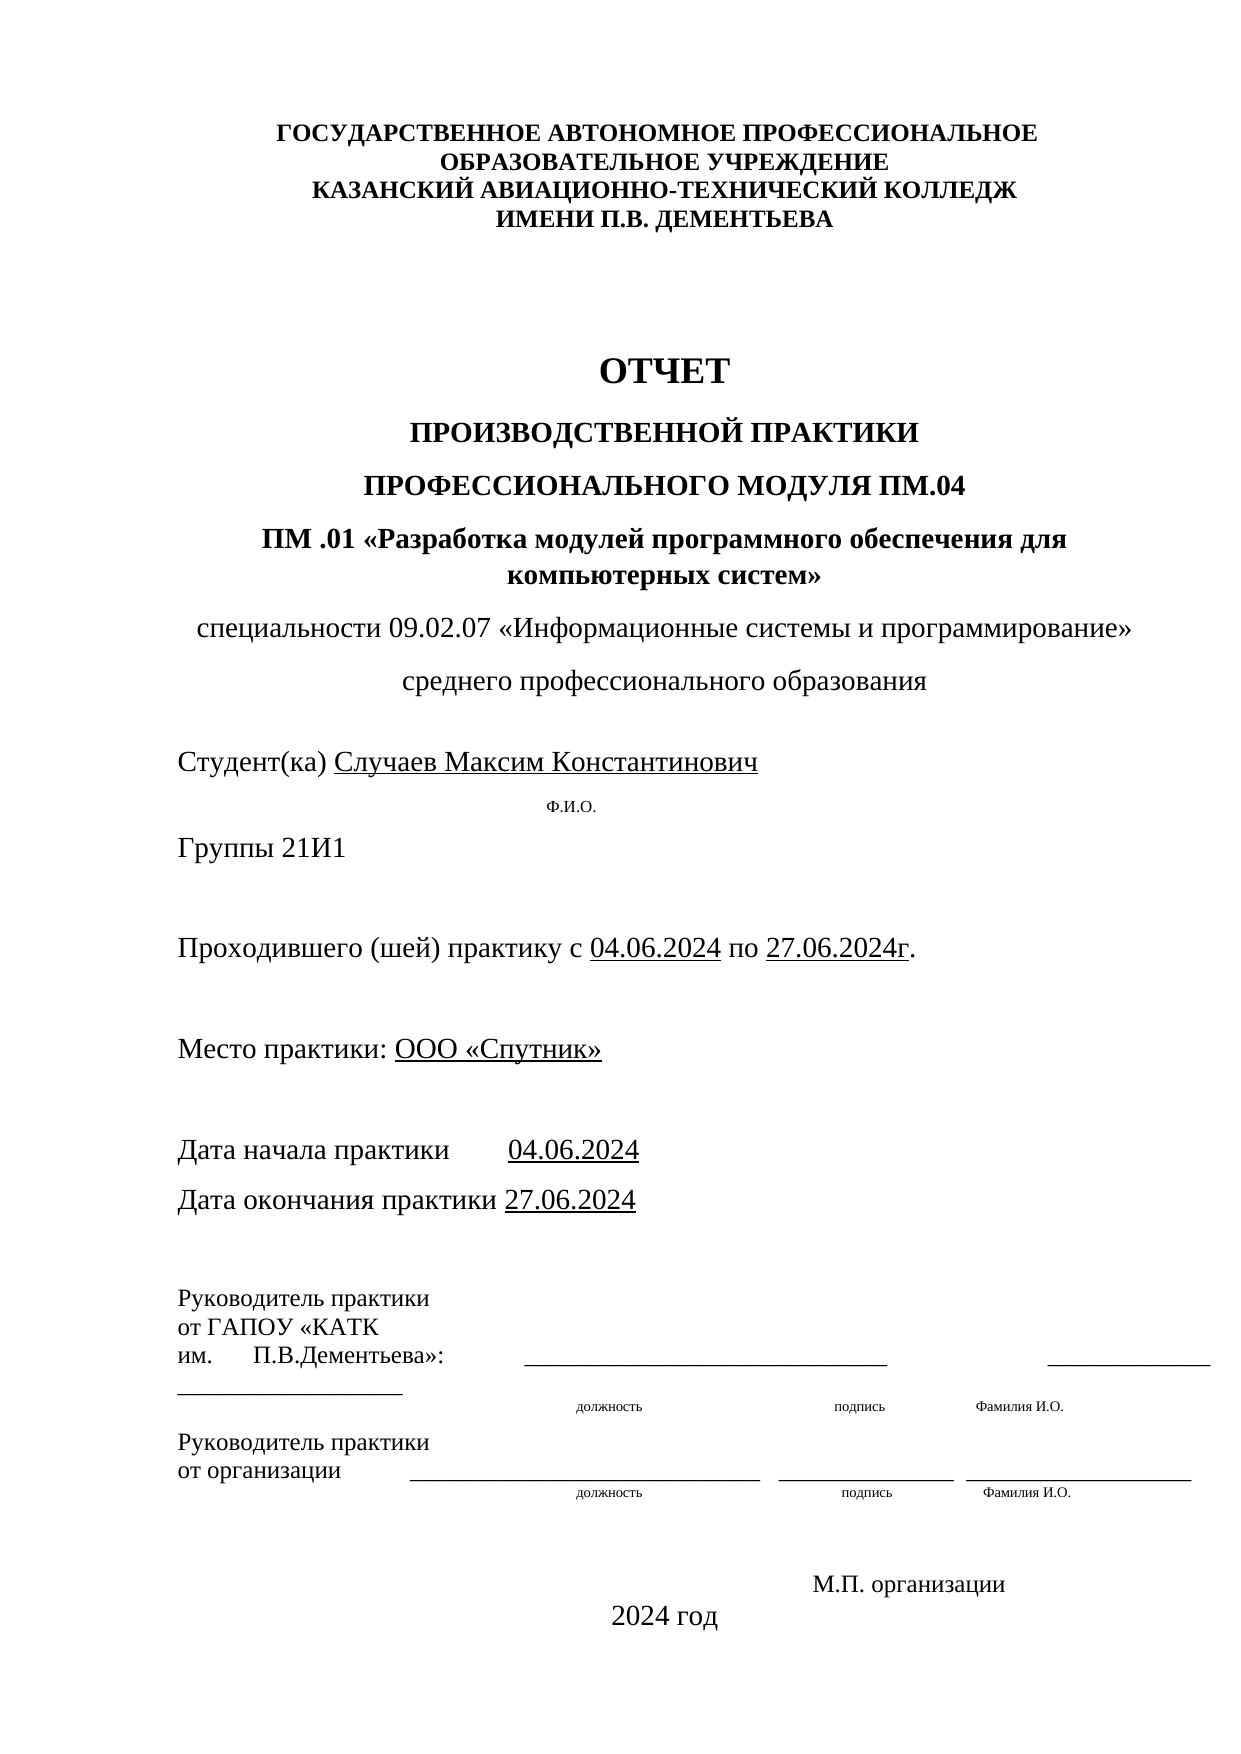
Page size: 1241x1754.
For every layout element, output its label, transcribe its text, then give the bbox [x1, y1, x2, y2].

text Дата начала практики 04.06.2024 [177, 1132, 1152, 1165]
text Группы 21И1 [177, 830, 1152, 863]
text ПМ .01 «Разработка модулей программного обеспечения для компьютерных систем» [177, 521, 1152, 591]
text Казанский авиационно-технический колледж [177, 176, 1152, 204]
text Дата окончания практики 27.06.2024 [177, 1182, 1152, 1216]
text ОТЧЕТ [177, 348, 1152, 391]
text 2024 год [177, 1598, 1152, 1632]
text Студент(ка) Случаев Максим Константинович [177, 744, 1152, 777]
text имени П.В. Дементьева [177, 204, 1152, 233]
text Руководитель практики [177, 1283, 1152, 1312]
text Место практики: ООО «Спутник» [177, 1031, 1152, 1065]
text Государственное автономное профессиональное образовательное учреждение [162, 118, 1152, 176]
text специальности 09.02.07 «Информационные системы и программирование» [177, 610, 1152, 643]
text среднего профессионального образования [177, 663, 1152, 696]
text М.П. организации [177, 1569, 1152, 1598]
text Руководитель практики [177, 1427, 1152, 1455]
text от организации ____________________________ ______________ __________________ [177, 1455, 1196, 1484]
text Проходившего (шей) практику с 04.06.2024 по 27.06.2024г. [177, 931, 1152, 964]
text должность подпись Фамилия И.О. [177, 1398, 1152, 1427]
text от ГАПОУ «КАТК [177, 1312, 1152, 1340]
text ПРОИЗВОДСТВЕННОЙ ПРАКТИКИ [177, 415, 1152, 449]
text им. П.В.Дементьева»: _____________________________ _____________ __________________ [177, 1340, 1211, 1398]
text Ф.И.О. [472, 796, 1152, 830]
text должность подпись Фамилия И.О. [177, 1484, 1152, 1513]
text ПРОФЕССИОНАЛЬНОГО МОДУЛЯ ПМ.04 [177, 468, 1152, 502]
